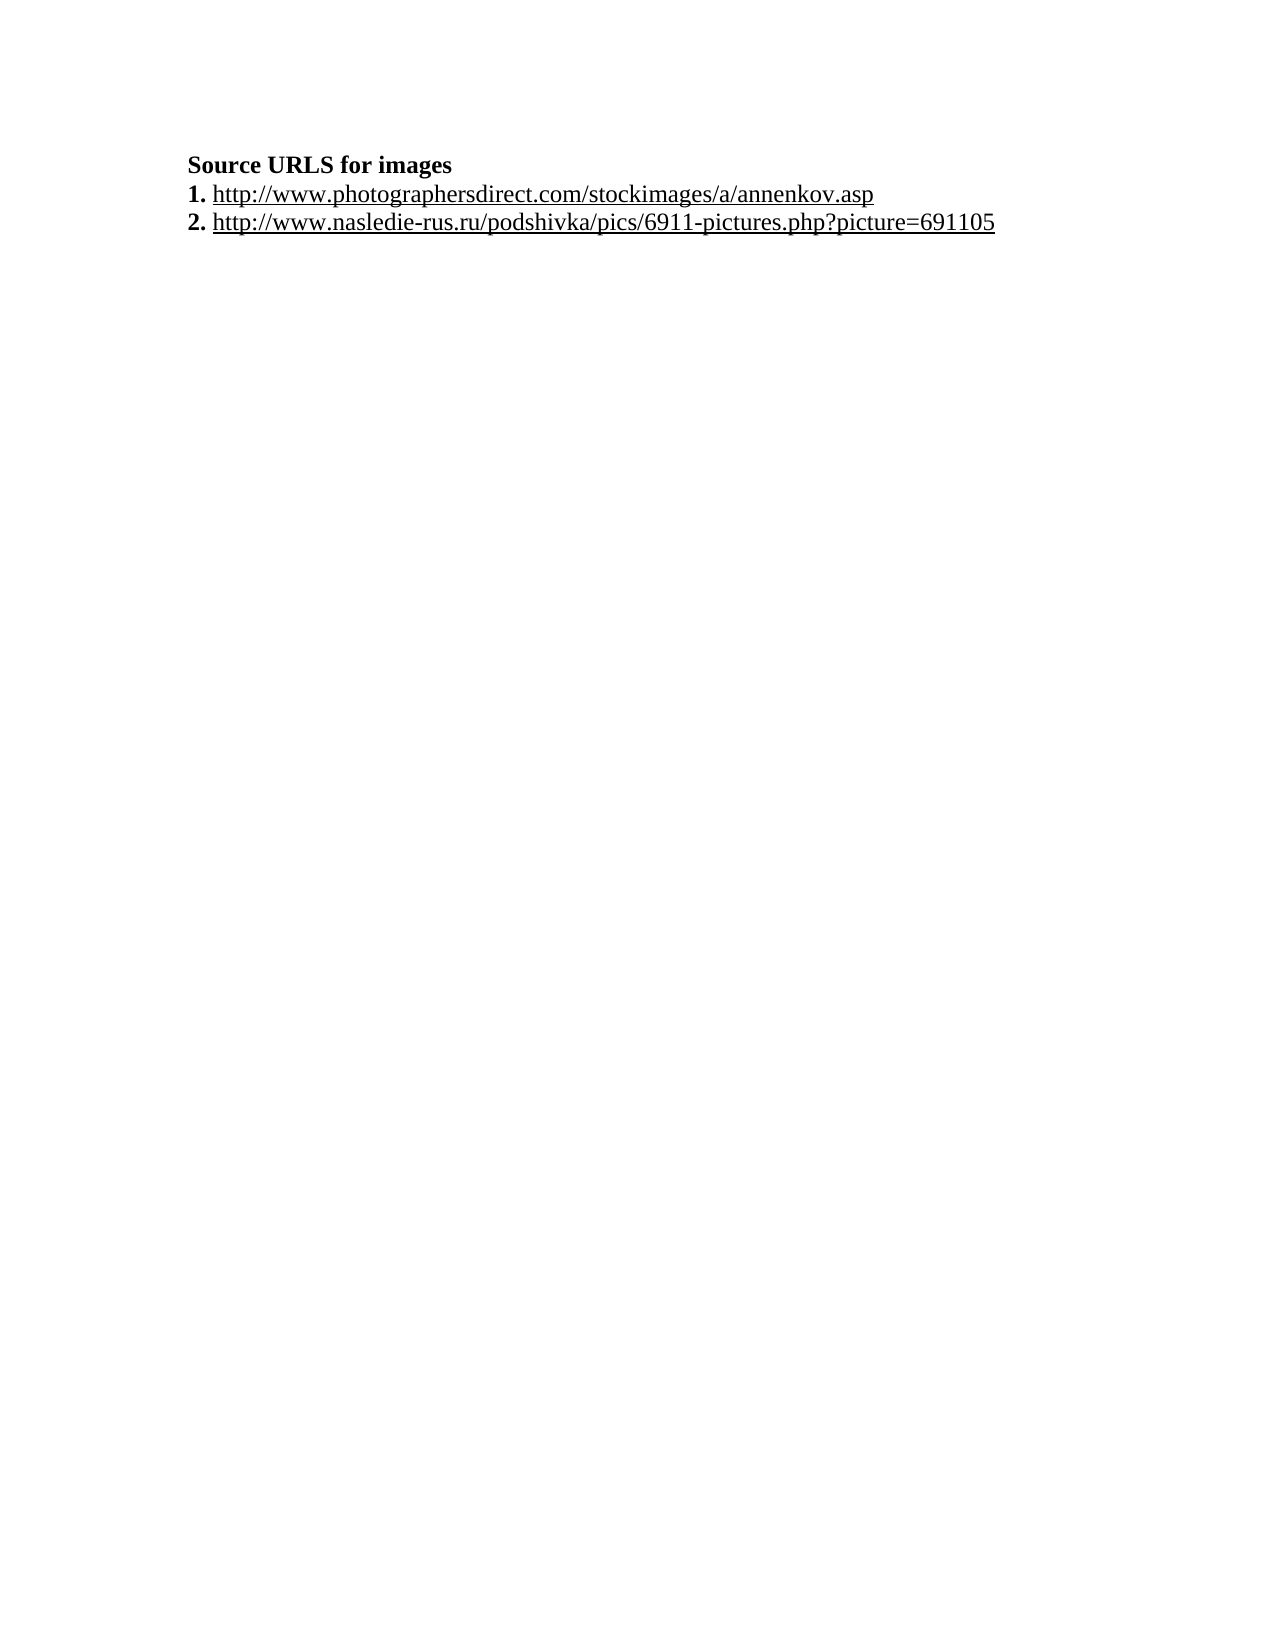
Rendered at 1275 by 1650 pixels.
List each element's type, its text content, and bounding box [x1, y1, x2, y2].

text 2. http://www.nasledie-rus.ru/podshivka/pics/6911-pictures.php?picture=691105 [187, 207, 1087, 236]
text Source URLS for images 1. http://www.photographersdirect.com/stockimages/a/annenkov.asp [187, 150, 1087, 207]
